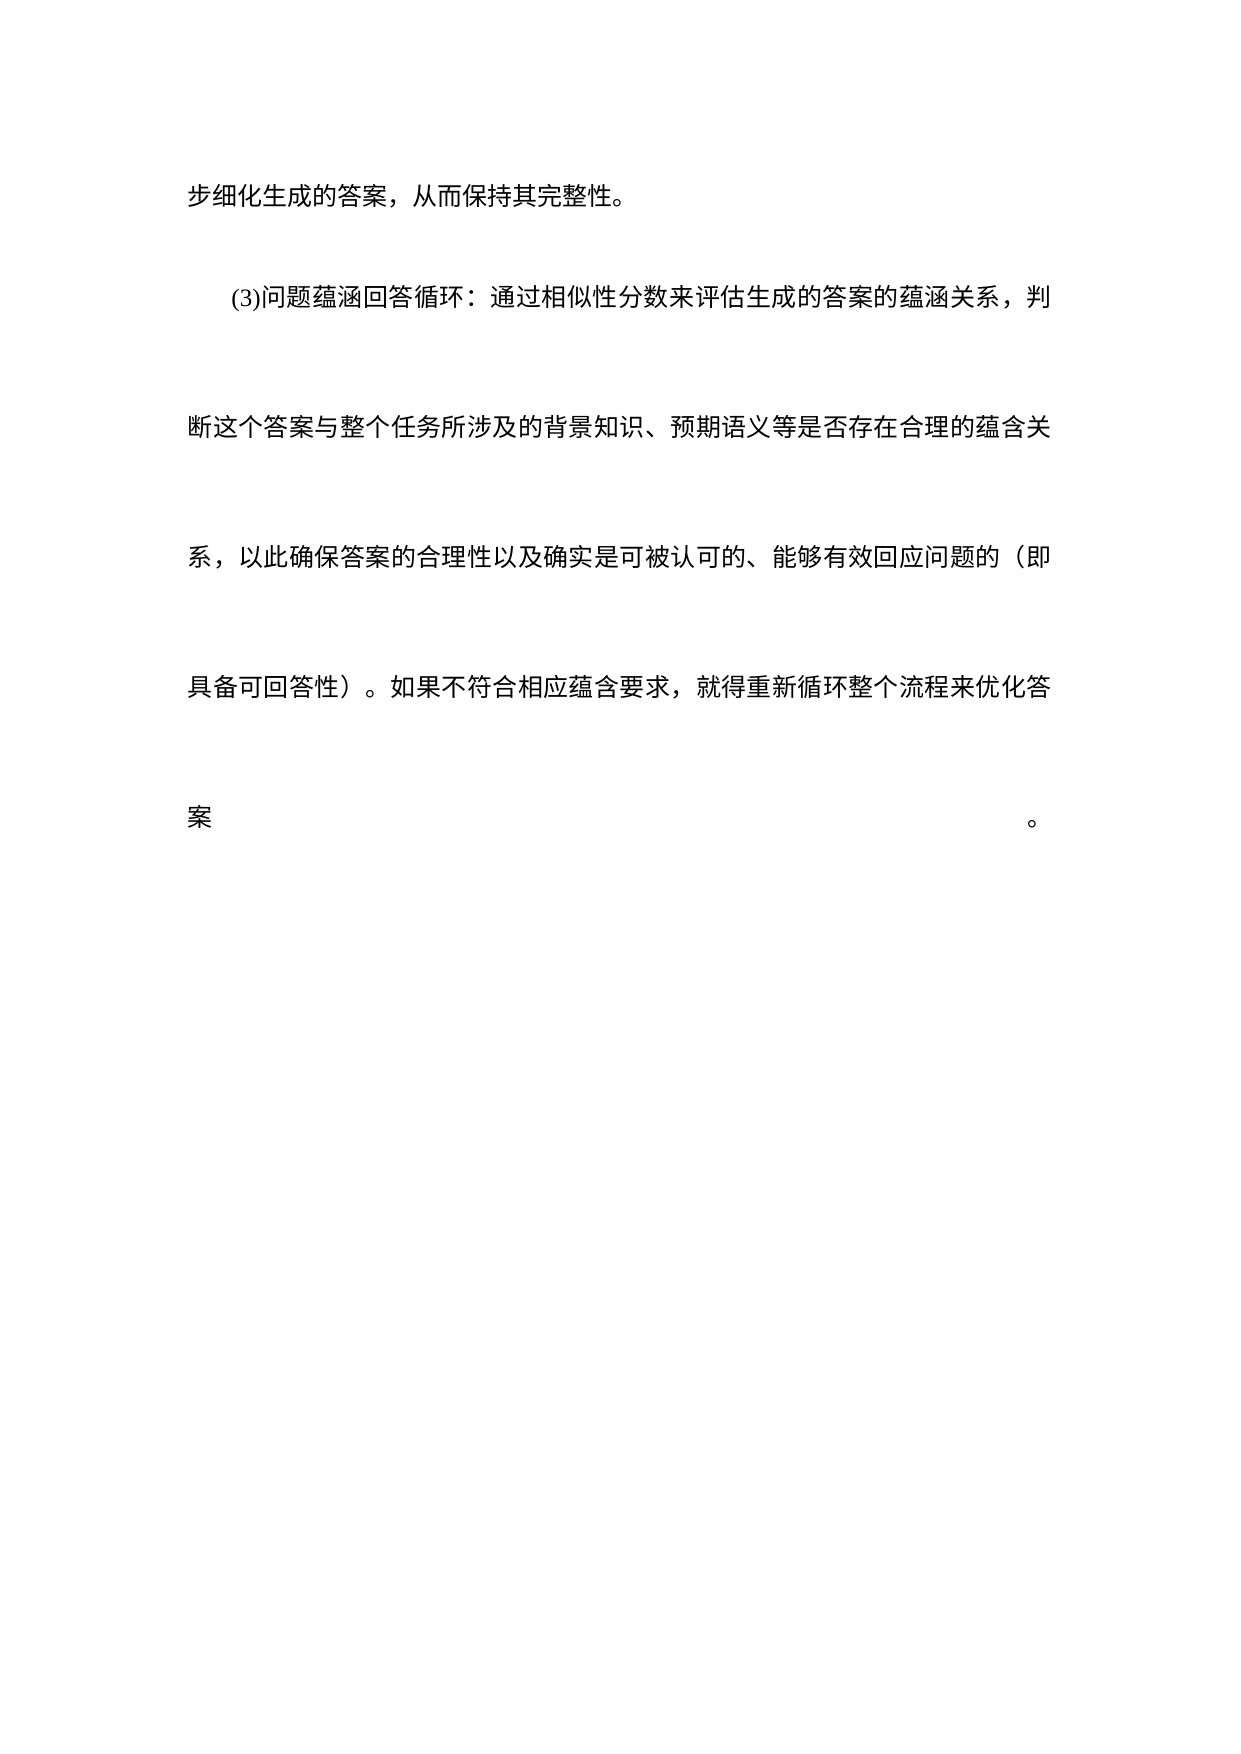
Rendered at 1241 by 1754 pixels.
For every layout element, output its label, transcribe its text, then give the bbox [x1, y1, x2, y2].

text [187, 162, 1053, 227]
text (3)问题蕴涵回答循环：通过相似性分数来评估生成的答案的蕴涵关系，判断这个答案与整个任务所涉及的背景知识、预期语义等是否存在合理的蕴含关系，以此确保答案的合理性以及确实是可被认可的、能够有效回应问题的（即具备可回答性）。如果不符合相应蕴含要求，就得重新循环整个流程来优化答案。 [187, 263, 1053, 848]
